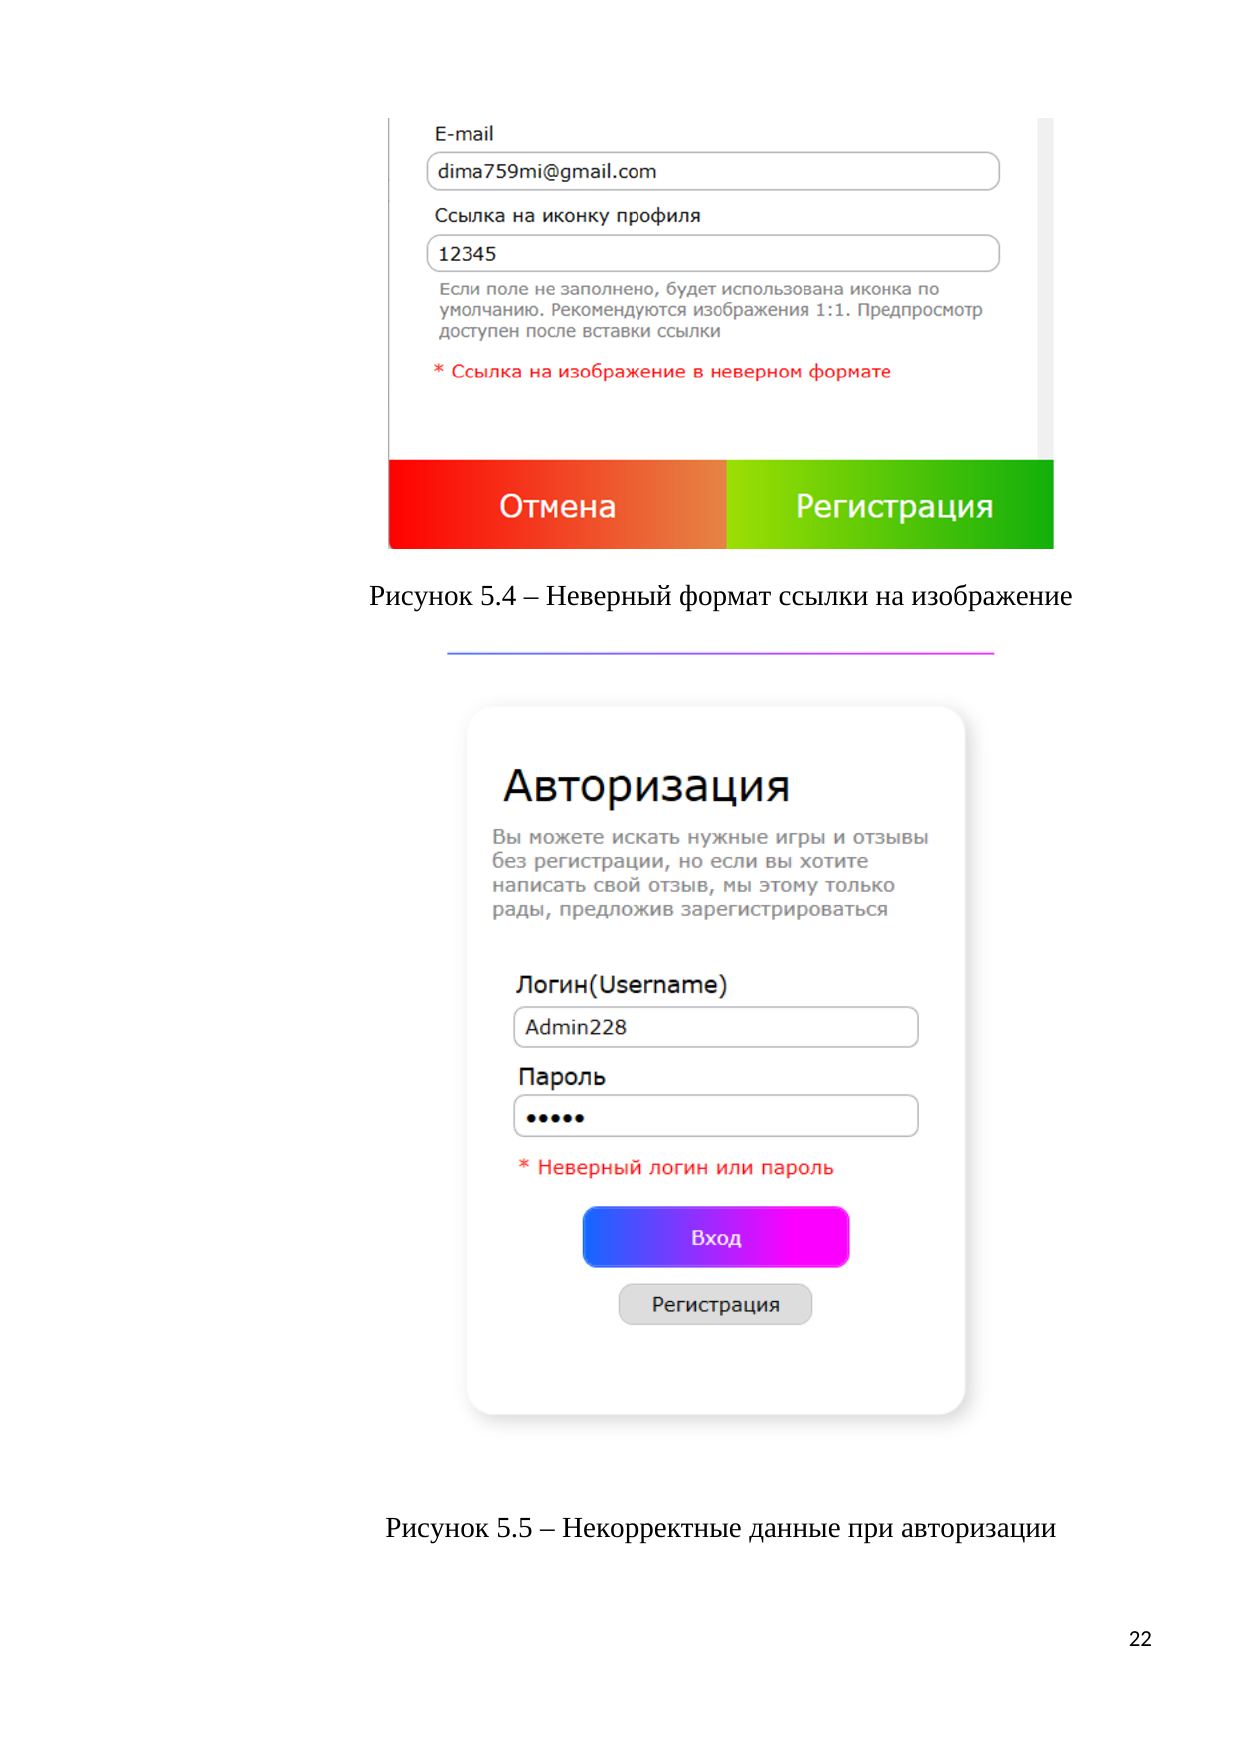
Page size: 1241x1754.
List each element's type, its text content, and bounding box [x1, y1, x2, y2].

list Рисунок 5.5 – Некорректные данные при авторизации [290, 1510, 1152, 1543]
picture [388, 118, 1054, 549]
picture [447, 640, 995, 1481]
list Рисунок 5.4 – Неверный формат ссылки на изображение [290, 578, 1152, 611]
